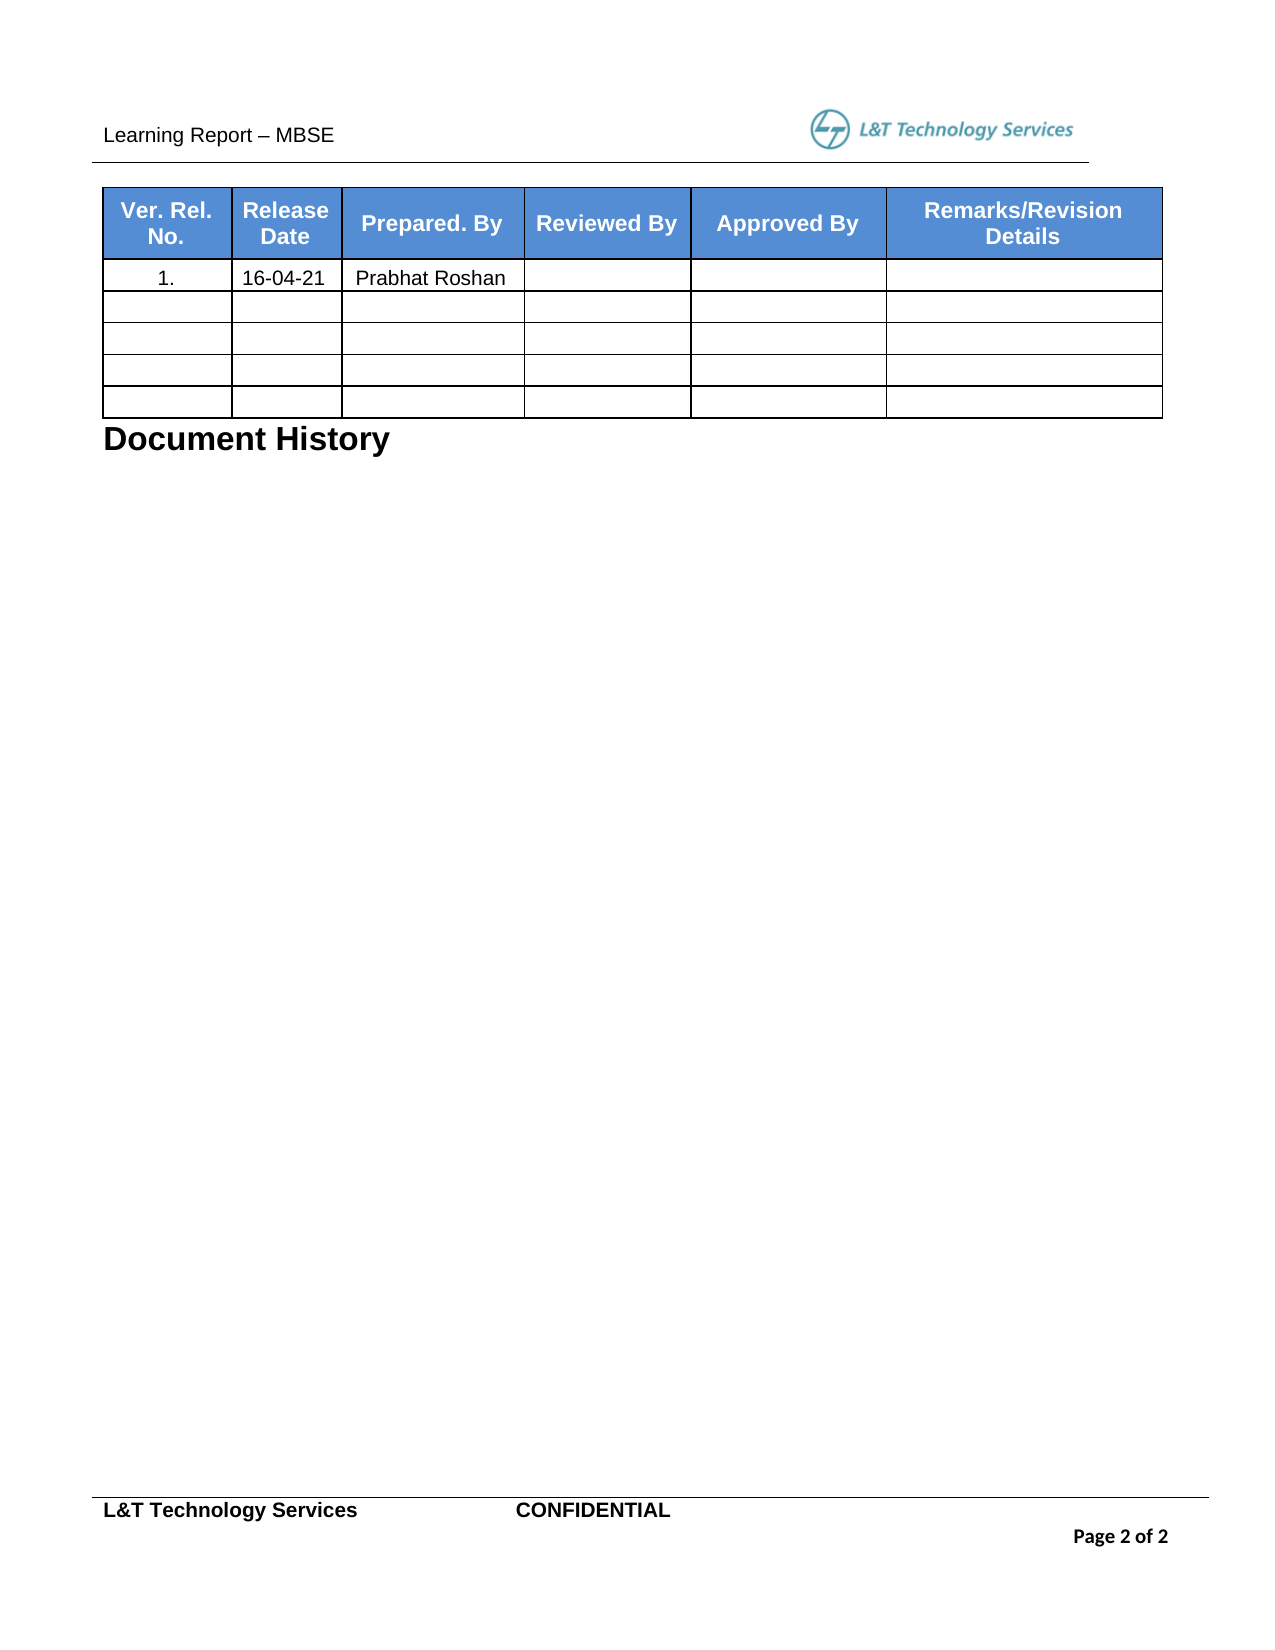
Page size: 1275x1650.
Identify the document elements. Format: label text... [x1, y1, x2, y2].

table_cell [525, 323, 690, 353]
table_cell [104, 292, 231, 322]
table_header Approved By [692, 188, 886, 258]
table_cell [525, 260, 690, 290]
table_cell [343, 292, 524, 322]
table_cell [692, 355, 886, 385]
table_cell [525, 292, 690, 322]
table_cell [104, 355, 231, 385]
table_cell [692, 260, 886, 290]
table_cell [233, 355, 341, 385]
table_cell [343, 355, 524, 385]
table_cell [692, 387, 886, 417]
table_cell [343, 387, 524, 417]
table_header Prepared. By [343, 188, 524, 258]
table_cell [104, 323, 231, 353]
table_cell [887, 323, 1162, 353]
table_cell 16-04-21 [233, 260, 341, 290]
table_cell 1. [104, 260, 231, 290]
table_cell [233, 387, 341, 417]
table_cell [233, 292, 341, 322]
table_cell [887, 260, 1162, 290]
table_cell [887, 355, 1162, 385]
table_cell [104, 387, 231, 417]
table_header Ver. Rel. No. [104, 188, 231, 258]
text Document History [103, 419, 1162, 457]
table_cell [887, 292, 1162, 322]
table_header Release Date [233, 188, 341, 258]
table_cell [525, 355, 690, 385]
table_cell [233, 323, 341, 353]
table_cell [343, 323, 524, 353]
table_header Reviewed By [525, 188, 690, 258]
table_cell [887, 387, 1162, 417]
table_cell Prabhat Roshan [343, 260, 524, 290]
table_header Remarks/Revision Details [887, 188, 1162, 258]
table_cell [525, 387, 690, 417]
table_cell [692, 292, 886, 322]
table_cell [692, 323, 886, 353]
